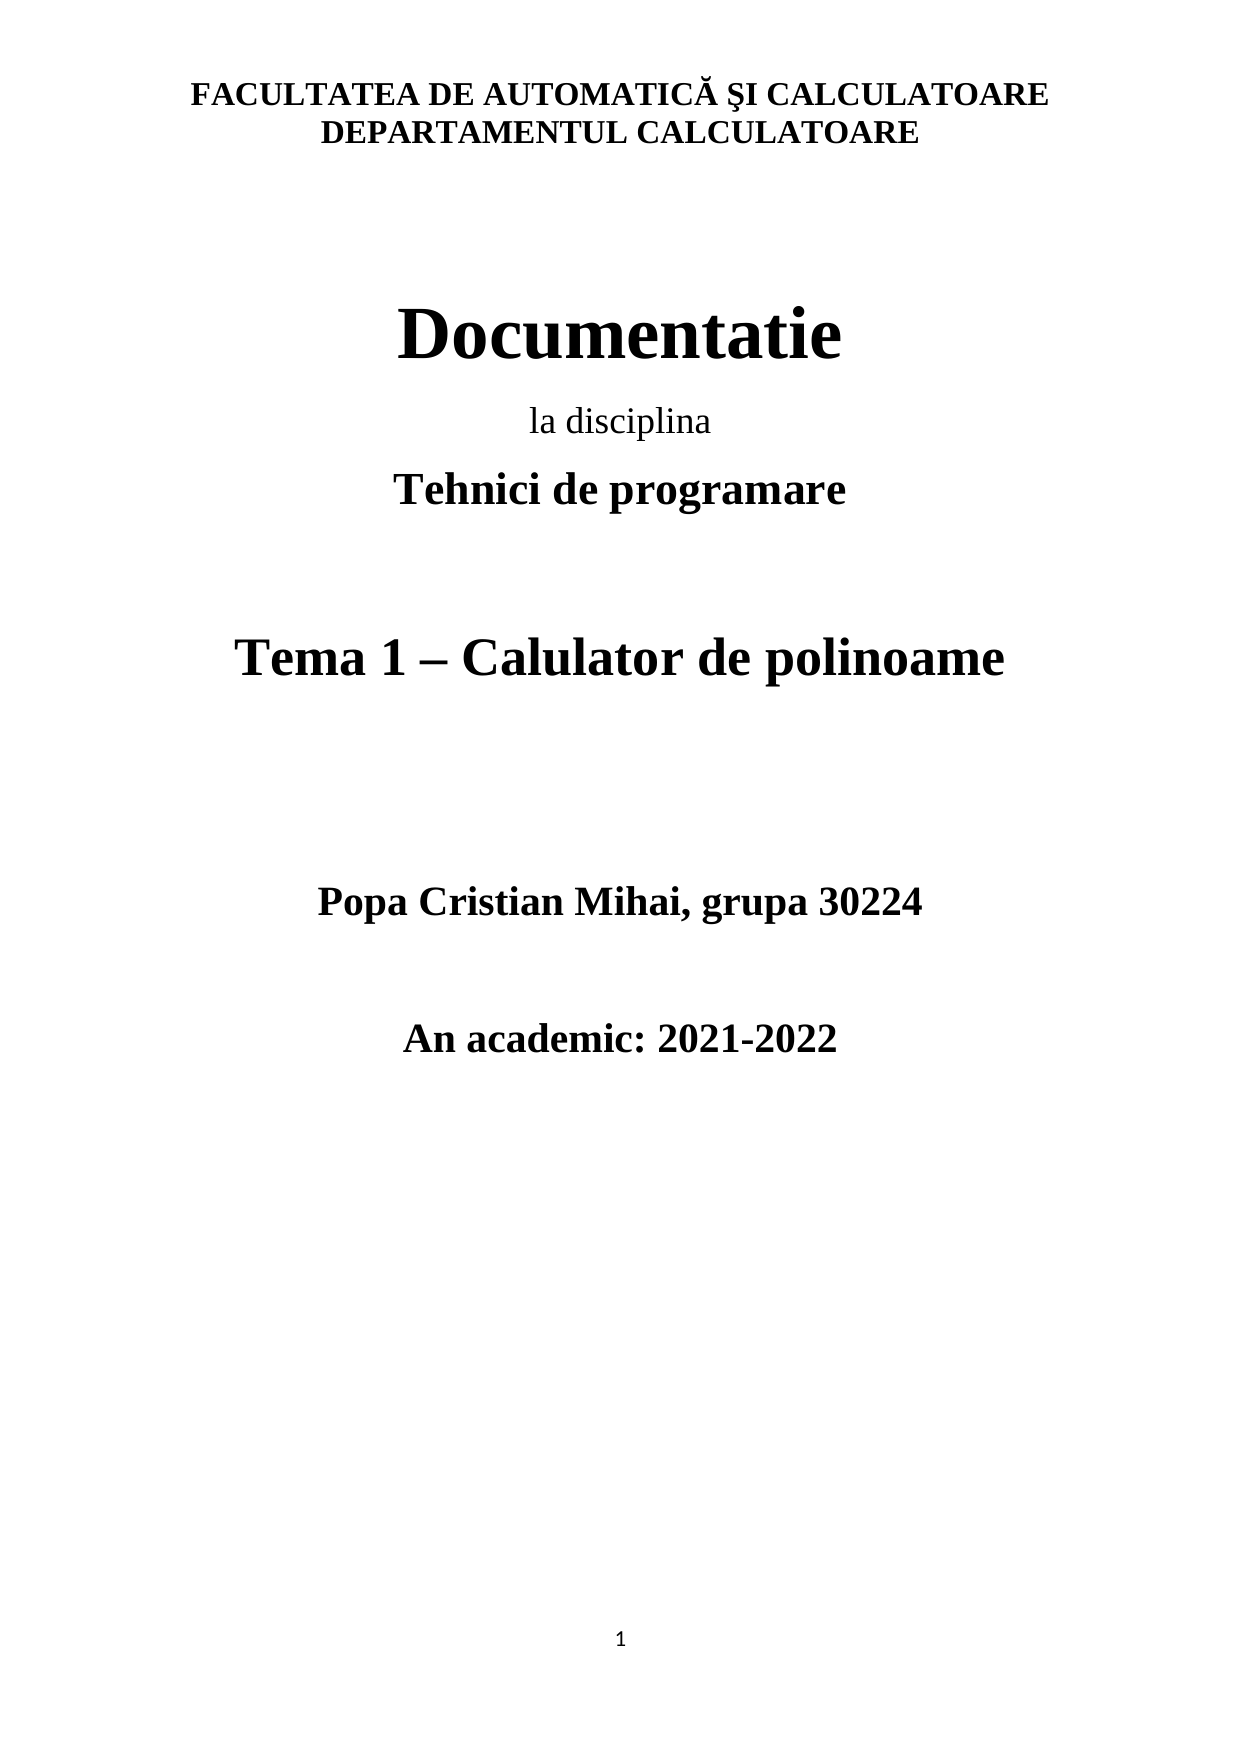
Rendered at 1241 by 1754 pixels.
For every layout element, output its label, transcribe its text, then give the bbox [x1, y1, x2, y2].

text la disciplina [148, 398, 1093, 441]
text Documentatie [148, 288, 1093, 374]
text An academic: 2021-2022 [148, 1013, 1093, 1061]
text Tehnici de programare [148, 461, 1093, 514]
text Tema 1 – Calulator de polinoame [148, 625, 1093, 687]
text Popa Cristian Mihai, grupa 30224 [148, 877, 1093, 924]
